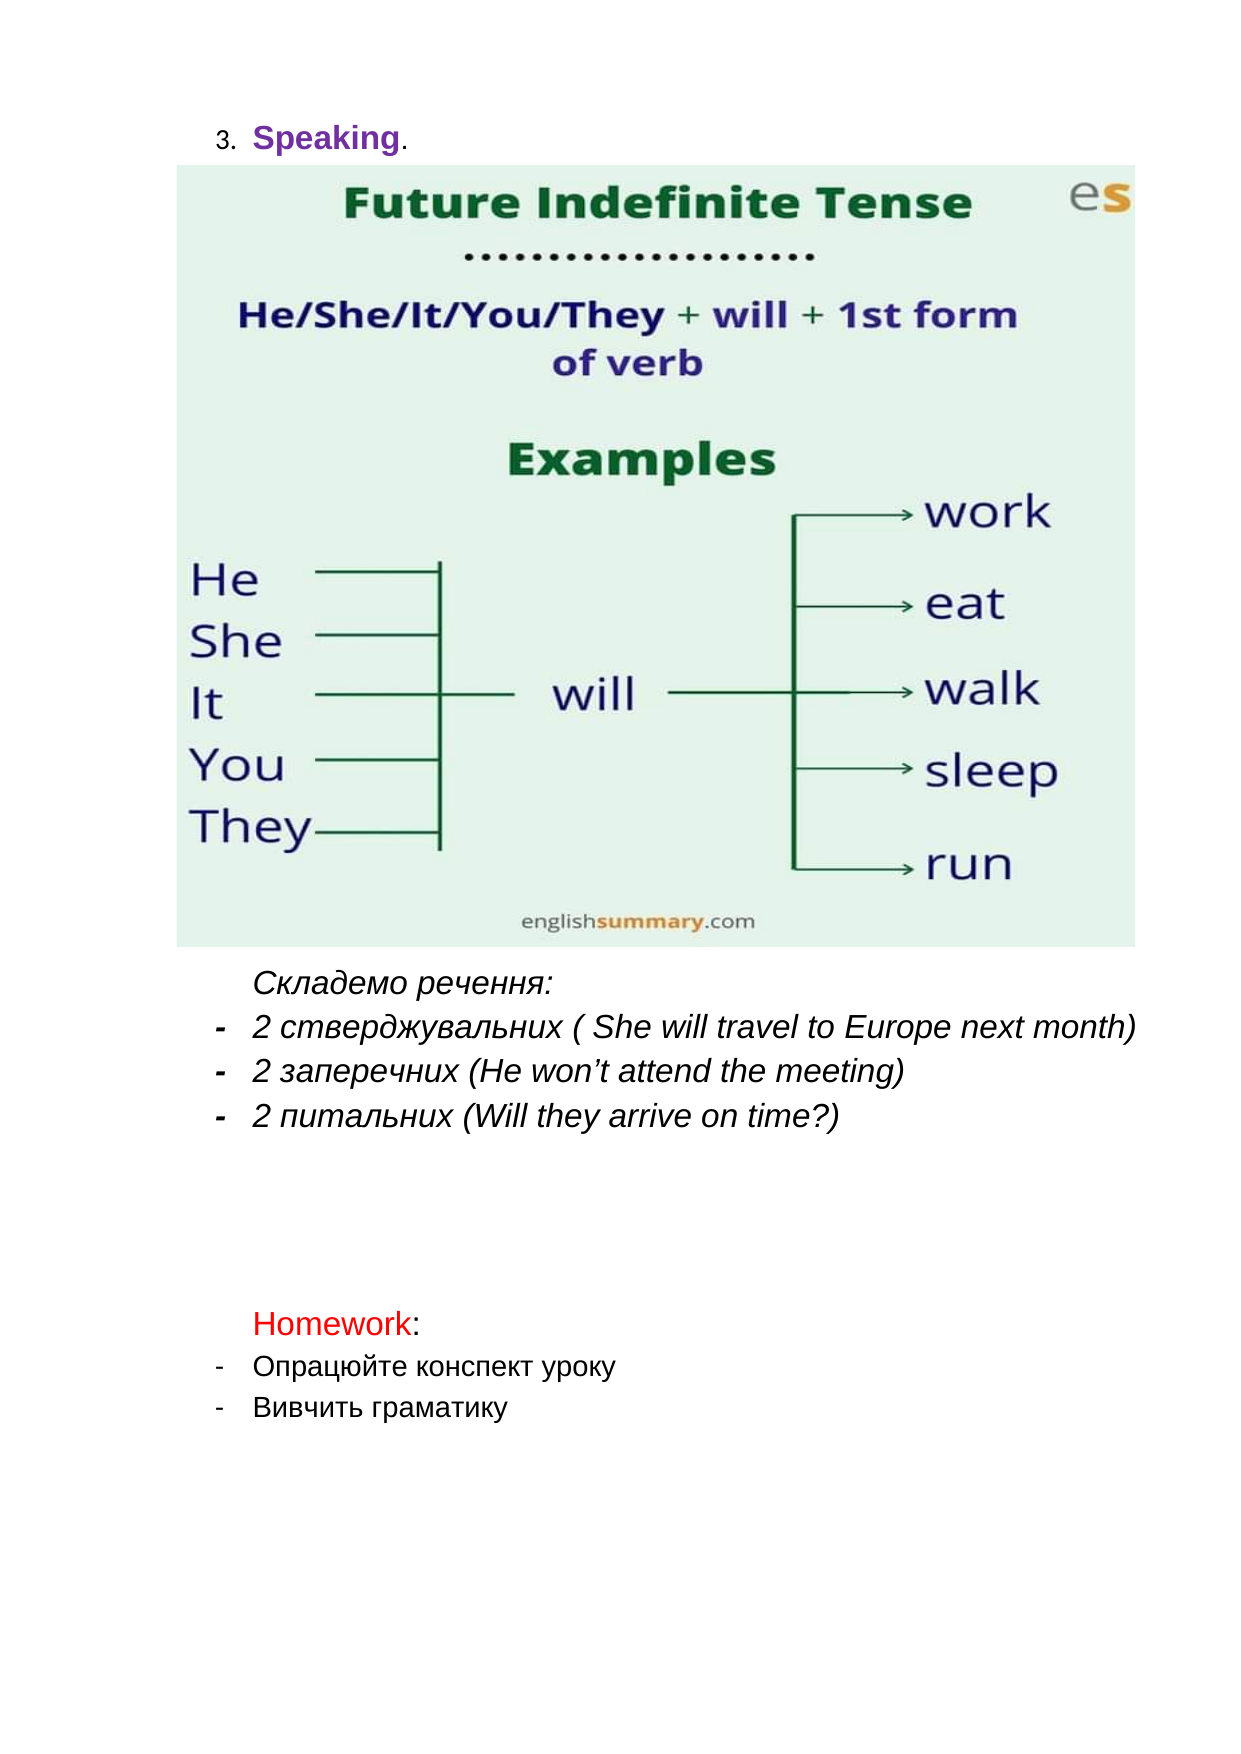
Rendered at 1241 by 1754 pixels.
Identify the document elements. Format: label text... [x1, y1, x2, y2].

list Homework: [252, 1304, 1152, 1342]
list Опрацюйте конспект уроку [215, 1348, 1152, 1383]
list Speaking. [215, 118, 1152, 157]
list 2 питальних (Will they arrive on time?) [215, 1096, 1152, 1134]
picture [176, 165, 1136, 946]
list 2 стверджувальних ( She will travel to Europe next month) [215, 1007, 1152, 1046]
list Вивчить граматику [215, 1389, 1152, 1424]
list 2 заперечних (He won’t attend the meeting) [215, 1052, 1152, 1090]
